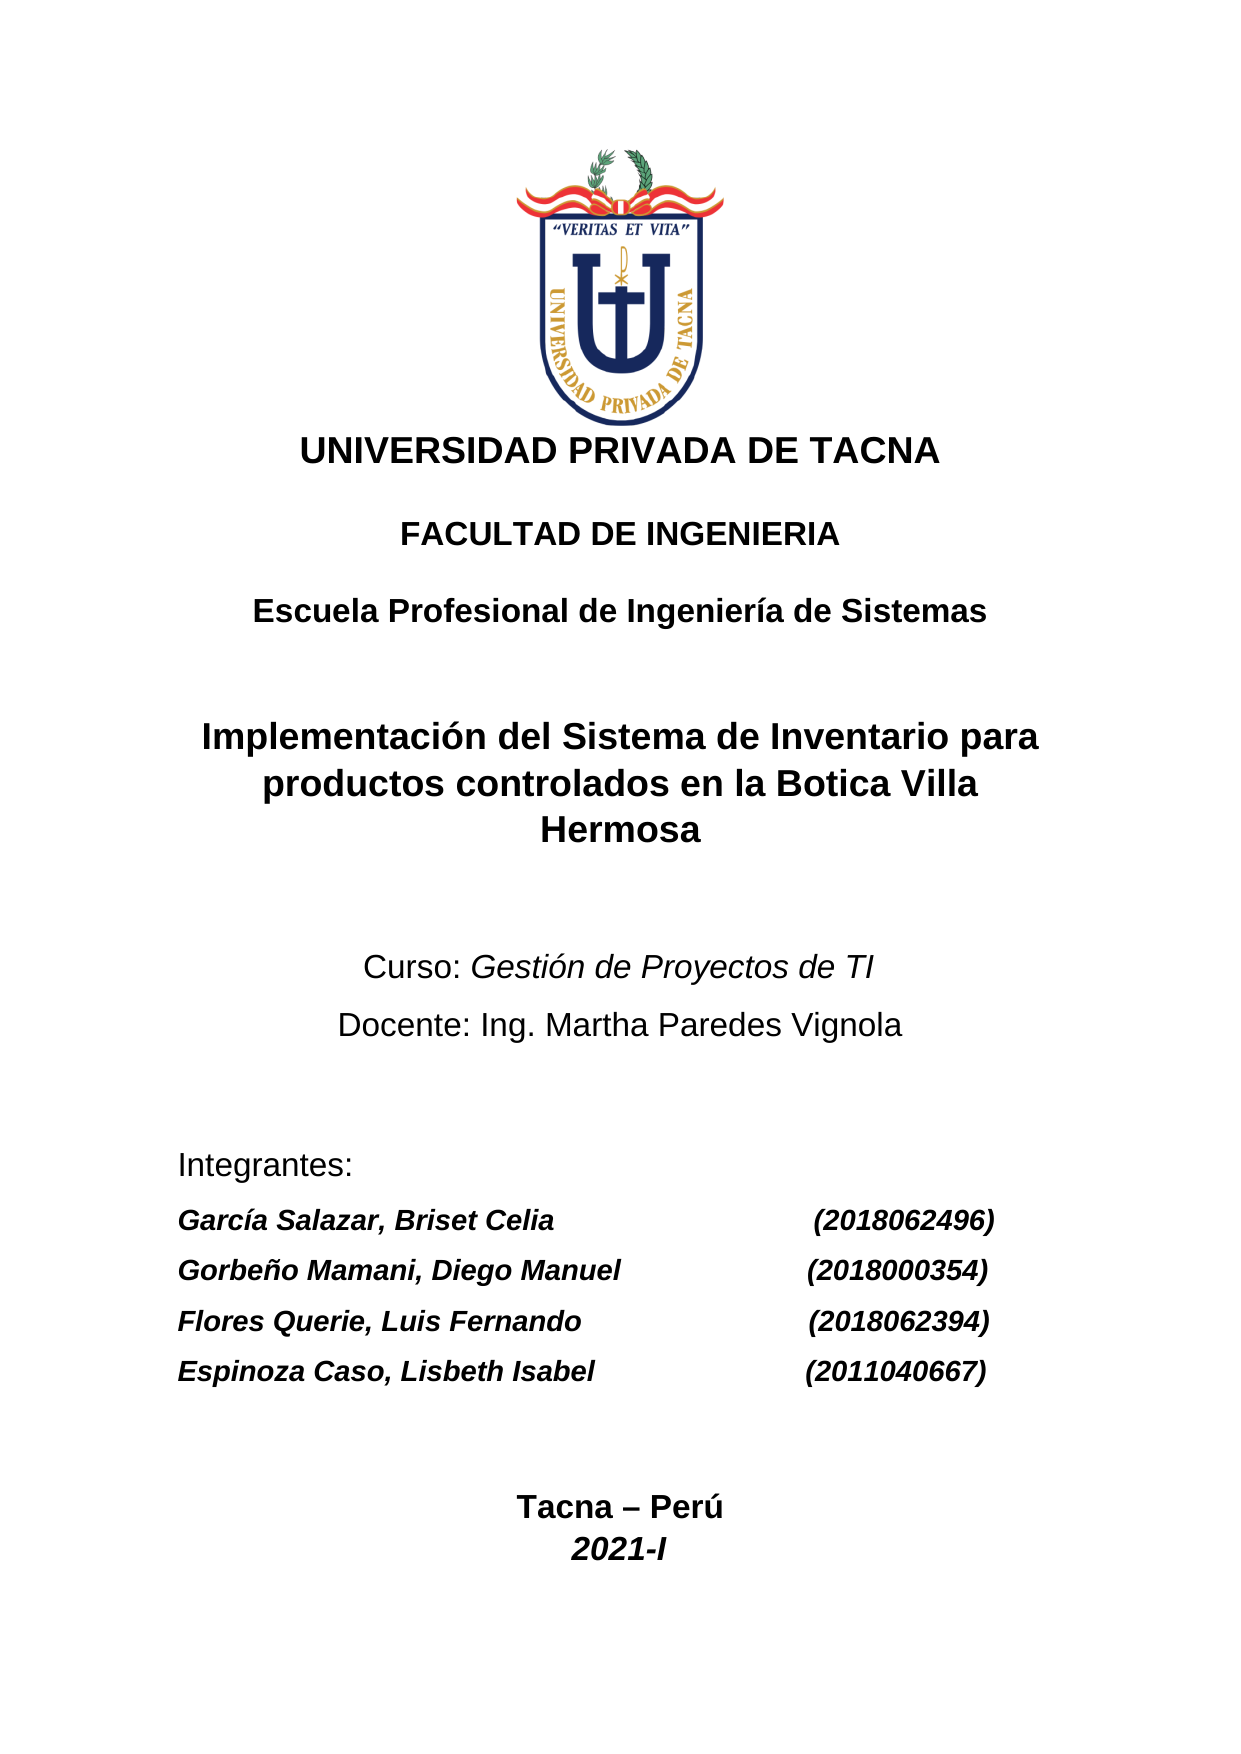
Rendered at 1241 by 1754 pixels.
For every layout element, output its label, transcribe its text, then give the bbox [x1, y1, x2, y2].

text Integrantes: [177, 1145, 1063, 1184]
text García Salazar, Briset Celia (2018062496) [177, 1203, 1063, 1237]
picture [516, 147, 724, 426]
text Escuela Profesional de Ingeniería de Sistemas [177, 591, 1063, 629]
text Implementación del Sistema de Inventario para productos controlados en la Botica Villa Hermosa [177, 714, 1063, 851]
text Gorbeño Mamani, Diego Manuel (2018000354) [177, 1253, 1063, 1287]
text Espinoza Caso, Lisbeth Isabel (2011040667) [177, 1354, 1063, 1387]
text Tacna – Perú [177, 1487, 1063, 1526]
text Curso: Gestión de Proyectos de TI [177, 947, 1063, 986]
text 2021-I [177, 1529, 1063, 1567]
text Docente: Ing. Martha Paredes Vignola [177, 1005, 1063, 1043]
text FACULTAD DE INGENIERIA [177, 514, 1063, 553]
text Flores Querie, Luis Fernando (2018062394) [177, 1304, 1063, 1337]
text UNIVERSIDAD PRIVADA DE TACNA [177, 428, 1063, 471]
